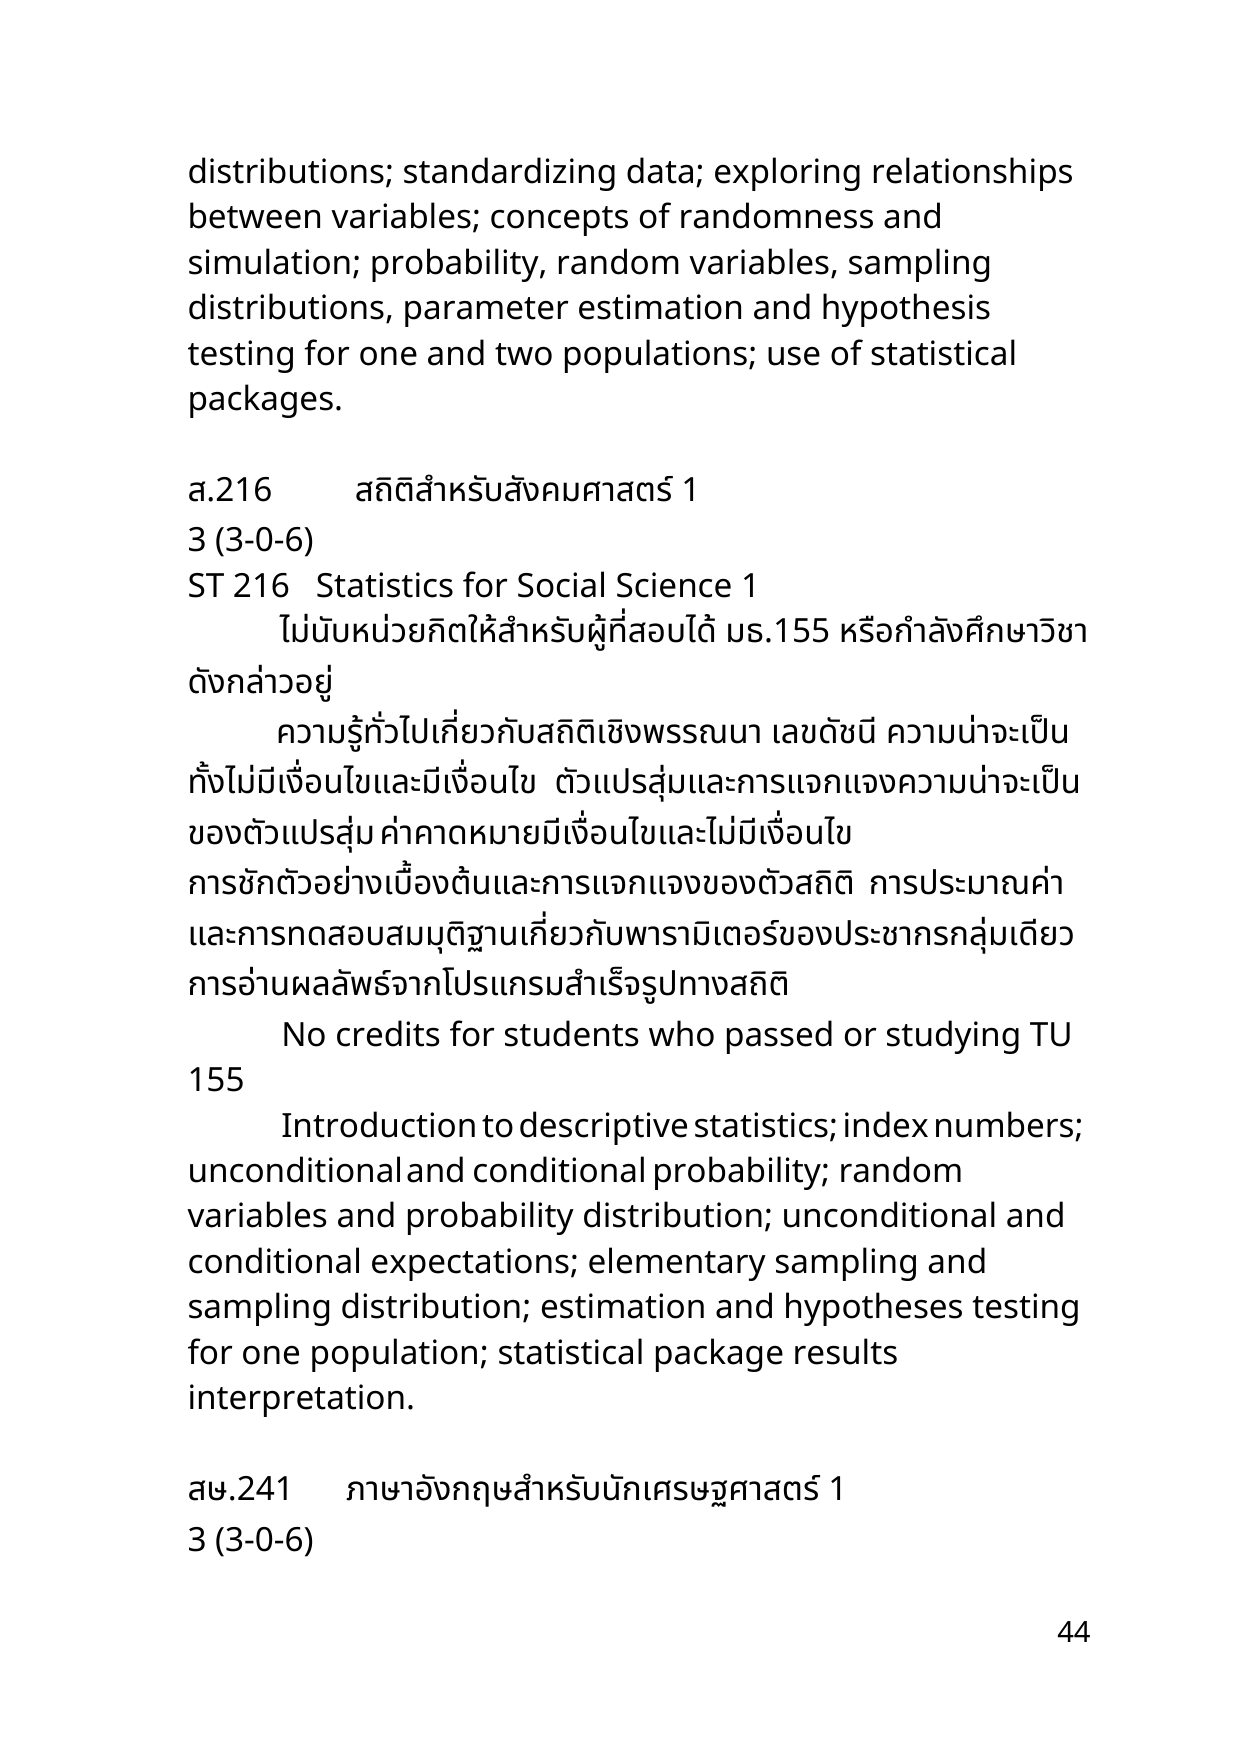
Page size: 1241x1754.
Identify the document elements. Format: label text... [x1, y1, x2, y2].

text ความรู้ทั่วไปเกี่ยวกับสถิติเชิงพรรณนา เลขดัชนี ความน่าจะเป็นทั้งไม่มีเงื่อนไขและมีเงื่อนไข ตัวแปรสุ่มและการแจกแจงความน่าจะเป็นของตัวแปรสุ่ม ค่าคาดหมายมีเงื่อนไขและไม่มีเงื่อนไข การชักตัวอย่างเบื้องต้นและการแจกแจงของตัวสถิติ การประมาณค่าและการทดสอบสมมุติฐานเกี่ยวกับพารามิเตอร์ของประชากรกลุ่มเดียว การอ่านผลลัพธ์จากโปรแกรมสำเร็จรูปทางสถิติ [187, 708, 1090, 1011]
text ไม่นับหน่วยกิตให้สำหรับผู้ที่สอบได้ มธ.155 หรือกำลังศึกษาวิชาดังกล่าวอยู่ [187, 607, 1090, 708]
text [187, 148, 1090, 420]
text สษ.241 ภาษาอังกฤษสำหรับนักเศรษฐศาสตร์ 1 3 (3-0-6) [187, 1465, 1090, 1561]
text No credits for students who passed or studying TU 155 [187, 1011, 1090, 1101]
text ส.216 สถิติสำหรับสังคมศาสตร์ 1 3 (3-0-6) [187, 466, 1090, 562]
text Introduction to descriptive statistics; index numbers; unconditional and conditional probability; random variables and probability distribution; unconditional and conditional expectations; elementary sampling and sampling distribution; estimation and hypotheses testing for one population; statistical package results interpretation. [187, 1101, 1090, 1419]
text ST 216 Statistics for Social Science 1 [187, 562, 1090, 607]
